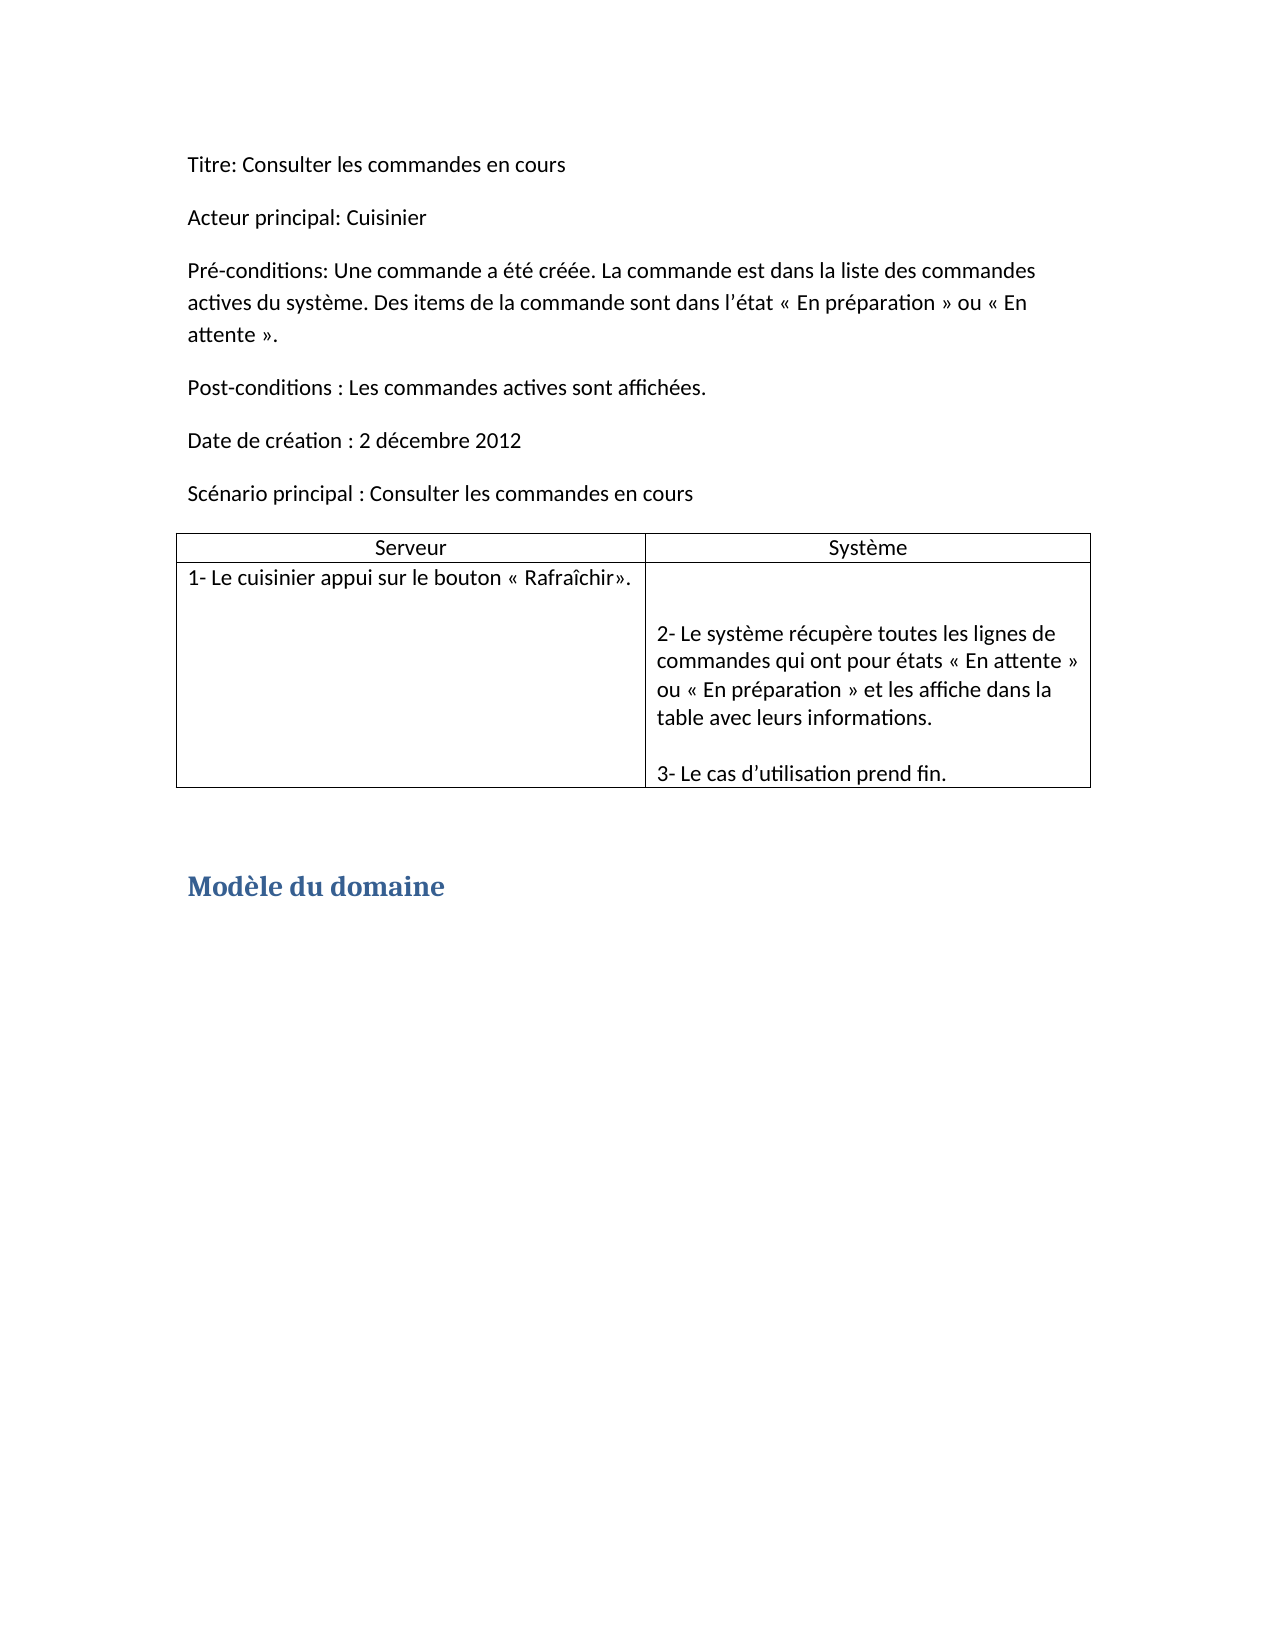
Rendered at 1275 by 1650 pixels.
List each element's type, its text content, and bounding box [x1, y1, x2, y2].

table_header Serveur [177, 534, 645, 562]
subtitle Modèle du domaine [187, 870, 1087, 903]
table_cell 1- Le cuisinier appui sur le bouton « Rafraîchir». [177, 563, 645, 787]
table_header Système [646, 534, 1090, 562]
table_cell 2- Le système récupère toutes les lignes de commandes qui ont pour états « En attente » ou « En préparation » et les affiche dans la table avec leurs informations. 3- Le cas d’utilisation prend fin. [646, 563, 1090, 787]
text Titre: Consulter les commandes en cours [187, 150, 1087, 178]
text Date de création : 2 décembre 2012 [187, 426, 1087, 454]
text Post-conditions : Les commandes actives sont affichées. [187, 373, 1087, 401]
text Pré-conditions: Une commande a été créée. La commande est dans la liste des commandes actives du système. Des items de la commande sont dans l’état « En préparation » ou « En attente ». [187, 256, 1087, 348]
text Acteur principal: Cuisinier [187, 203, 1087, 231]
text Scénario principal : Consulter les commandes en cours [187, 479, 1087, 507]
